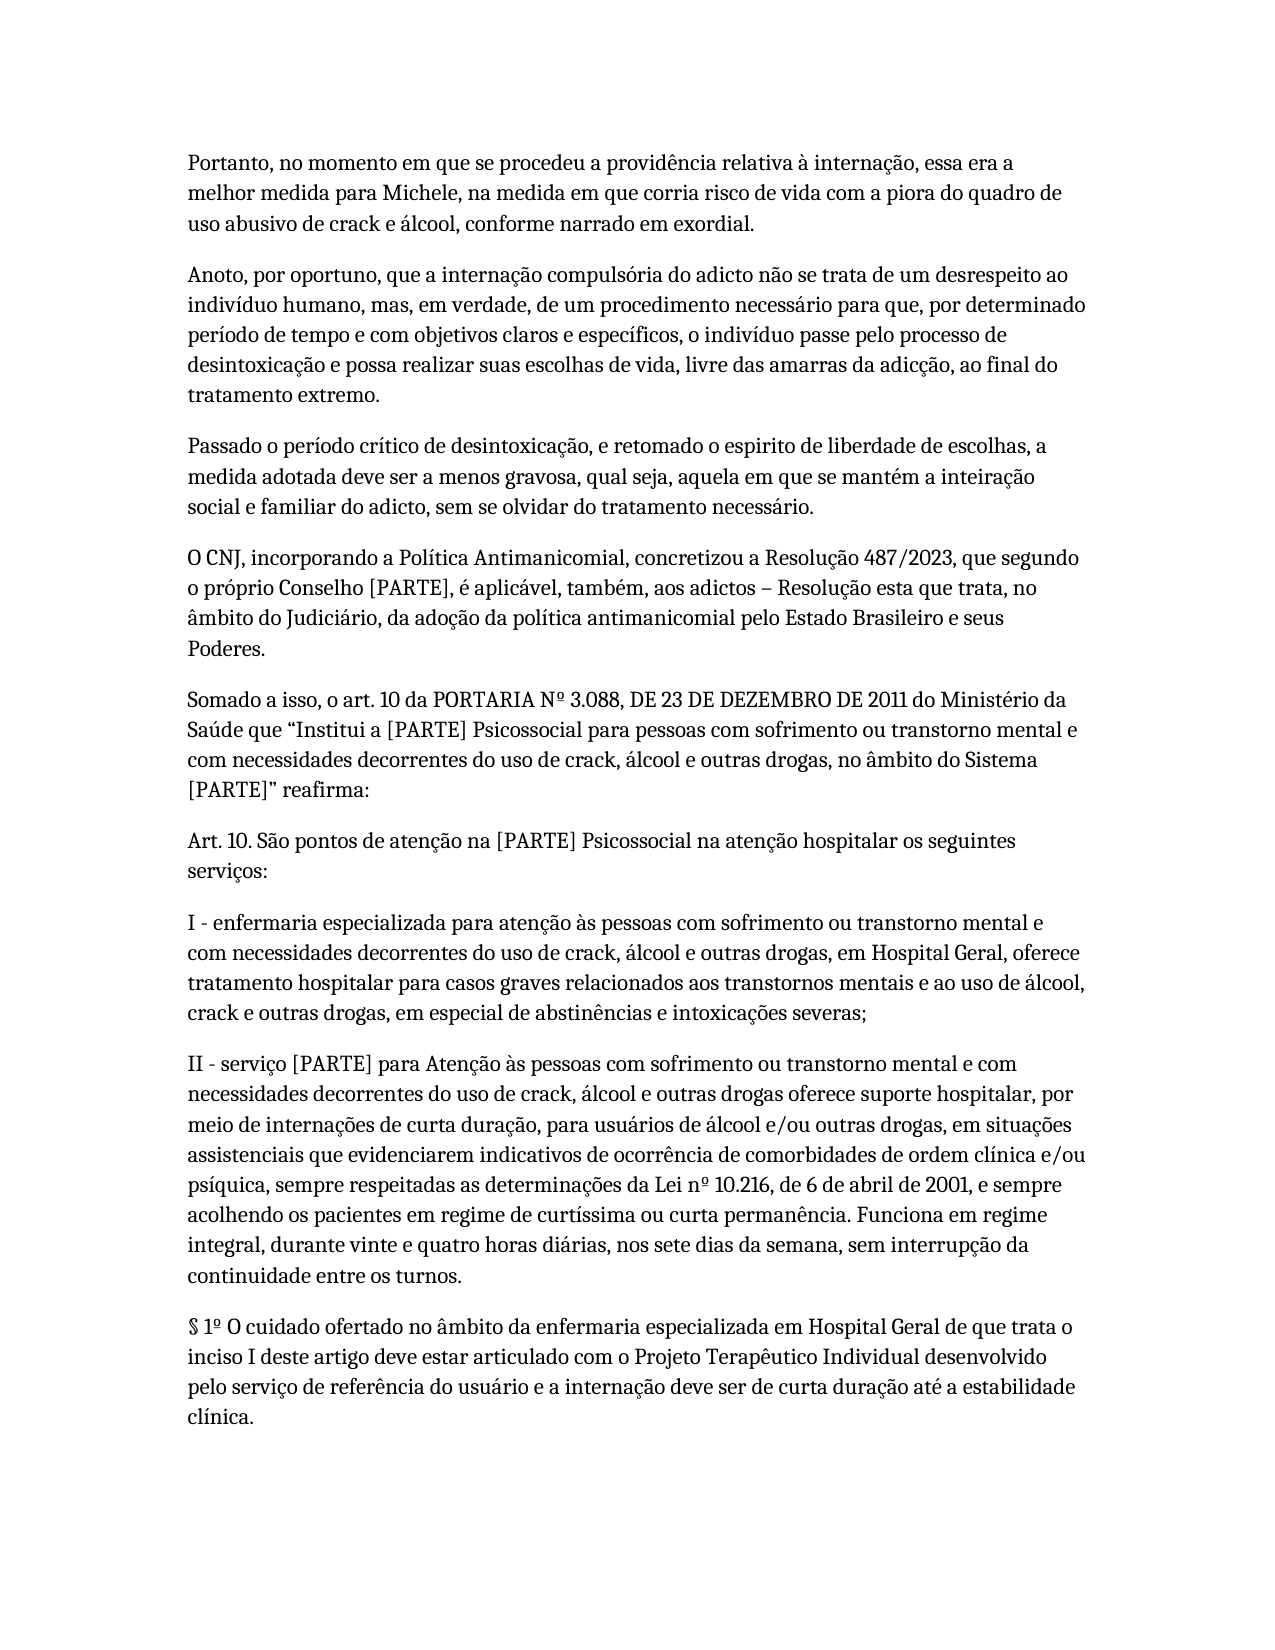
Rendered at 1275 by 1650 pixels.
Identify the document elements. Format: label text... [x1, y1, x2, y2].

text O CNJ, incorporando a Política Antimanicomial, concretizou a Resolução 487/2023, que segundo o próprio Conselho [PARTE], é aplicável, também, aos adictos – Resolução esta que trata, no âmbito do Judiciário, da adoção da política antimanicomial pelo Estado Brasileiro e seus Poderes. [187, 545, 1087, 662]
text Anoto, por oportuno, que a internação compulsória do adicto não se trata de um desrespeito ao indivíduo humano, mas, em verdade, de um procedimento necessário para que, por determinado período de tempo e com objetivos claros e específicos, o indivíduo passe pelo processo de desintoxicação e possa realizar suas escolhas de vida, livre das amarras da adicção, ao final do tratamento extremo. [187, 261, 1087, 409]
text I - enfermaria especializada para atenção às pessoas com sofrimento ou transtorno mental e com necessidades decorrentes do uso de crack, álcool e outras drogas, em Hospital Geral, oferece tratamento hospitalar para casos graves relacionados aos transtornos mentais e ao uso de álcool, crack e outras drogas, em especial de abstinências e intoxicações severas; [187, 909, 1087, 1026]
text Passado o período crítico de desintoxicação, e retomado o espirito de liberdade de escolhas, a medida adotada deve ser a menos gravosa, qual seja, aquela em que se mantém a inteiração social e familiar do adicto, sem se olvidar do tratamento necessário. [187, 433, 1087, 520]
text Portanto, no momento em que se procedeu a providência relativa à internação, essa era a melhor medida para Michele, na medida em que corria risco de vida com a piora do quadro de uso abusivo de crack e álcool, conforme narrado em exordial. [187, 150, 1087, 237]
text § 1º O cuidado ofertado no âmbito da enfermaria especializada em Hospital Geral de que trata o inciso I deste artigo deve estar articulado com o Projeto Terapêutico Individual desenvolvido pelo serviço de referência do usuário e a internação deve ser de curta duração até a estabilidade clínica. [187, 1313, 1087, 1431]
text Art. 10. São pontos de atenção na [PARTE] Psicossocial na atenção hospitalar os seguintes serviços: [187, 828, 1087, 885]
text II - serviço [PARTE] para Atenção às pessoas com sofrimento ou transtorno mental e com necessidades decorrentes do uso de crack, álcool e outras drogas oferece suporte hospitalar, por meio de internações de curta duração, para usuários de álcool e/ou outras drogas, em situações assistenciais que evidenciarem indicativos de ocorrência de comorbidades de ordem clínica e/ou psíquica, sempre respeitadas as determinações da Lei nº 10.216, de 6 de abril de 2001, e sempre acolhendo os pacientes em regime de curtíssima ou curta permanência. Funciona em regime integral, durante vinte e quatro horas diárias, nos sete dias da semana, sem interrupção da continuidade entre os turnos. [187, 1051, 1087, 1289]
text Somado a isso, o art. 10 da PORTARIA Nº 3.088, DE 23 DE DEZEMBRO DE 2011 do Ministério da Saúde que “Institui a [PARTE] Psicossocial para pessoas com sofrimento ou transtorno mental e com necessidades decorrentes do uso de crack, álcool e outras drogas, no âmbito do Sistema [PARTE]” reafirma: [187, 686, 1087, 803]
